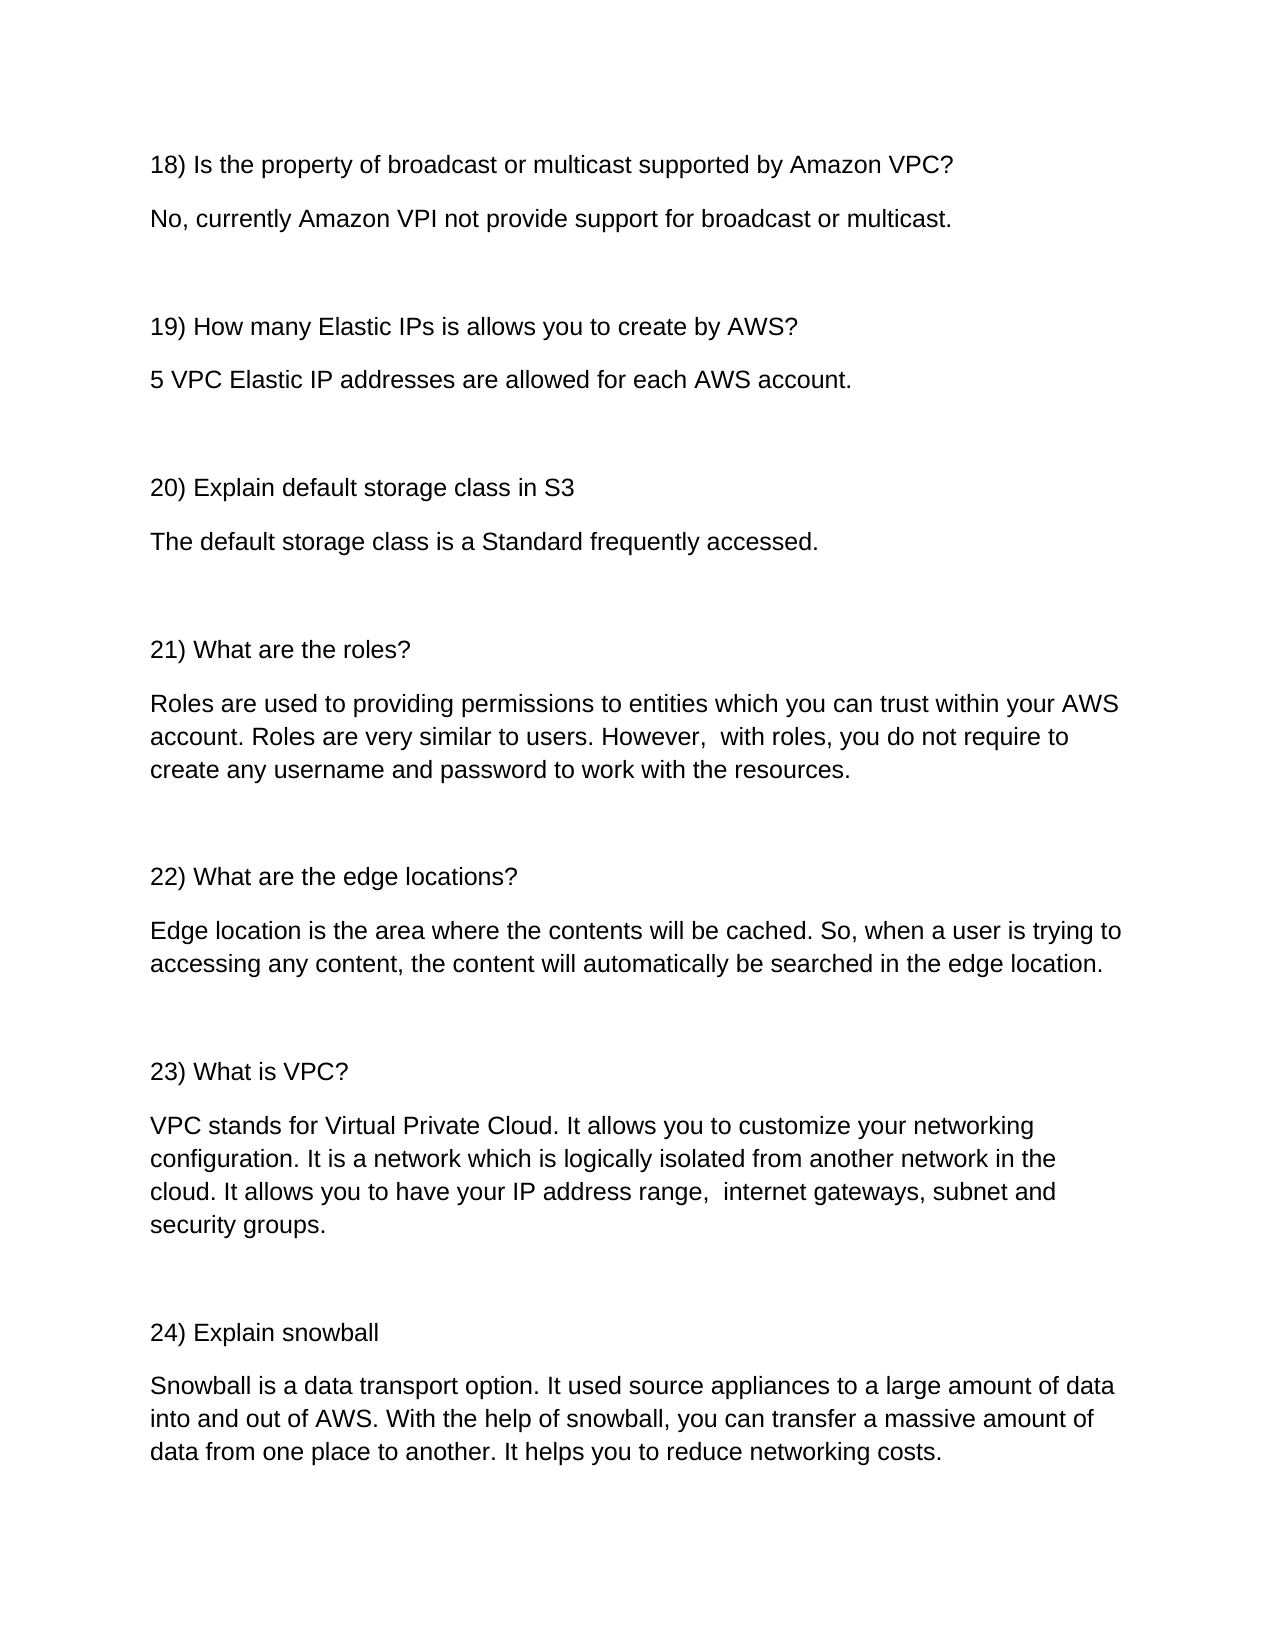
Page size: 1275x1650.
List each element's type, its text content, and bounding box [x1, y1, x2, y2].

text No, currently Amazon VPI not provide support for broadcast or multicast. [150, 204, 1125, 233]
text 18) Is the property of broadcast or multicast supported by Amazon VPC? [150, 150, 1125, 179]
text 24) Explain snowball [150, 1317, 1125, 1346]
text 22) What are the edge locations? [150, 862, 1125, 891]
text 20) Explain default storage class in S3 [150, 473, 1125, 502]
text Roles are used to providing permissions to entities which you can trust within your AWS account. Roles are very similar to users. However, with roles, you do not require to create any username and password to work with the resources. [150, 688, 1125, 783]
text Snowball is a data transport option. It used source appliances to a large amount of data into and out of AWS. With the help of snowball, you can transfer a massive amount of data from one place to another. It helps you to reduce networking costs. [150, 1371, 1125, 1466]
text 19) How many Elastic IPs is allows you to create by AWS? [150, 312, 1125, 340]
text 5 VPC Elastic IP addresses are allowed for each AWS account. [150, 365, 1125, 394]
text VPC stands for Virtual Private Cloud. It allows you to customize your networking configuration. It is a network which is logically isolated from another network in the cloud. It allows you to have your IP address range, internet gateways, subnet and security groups. [150, 1111, 1125, 1238]
text The default storage class is a Standard frequently accessed. [150, 527, 1125, 556]
text Edge location is the area where the contents will be cached. So, when a user is trying to accessing any content, the content will automatically be searched in the edge location. [150, 916, 1125, 978]
text 23) What is VPC? [150, 1057, 1125, 1086]
text 21) What are the roles? [150, 635, 1125, 663]
